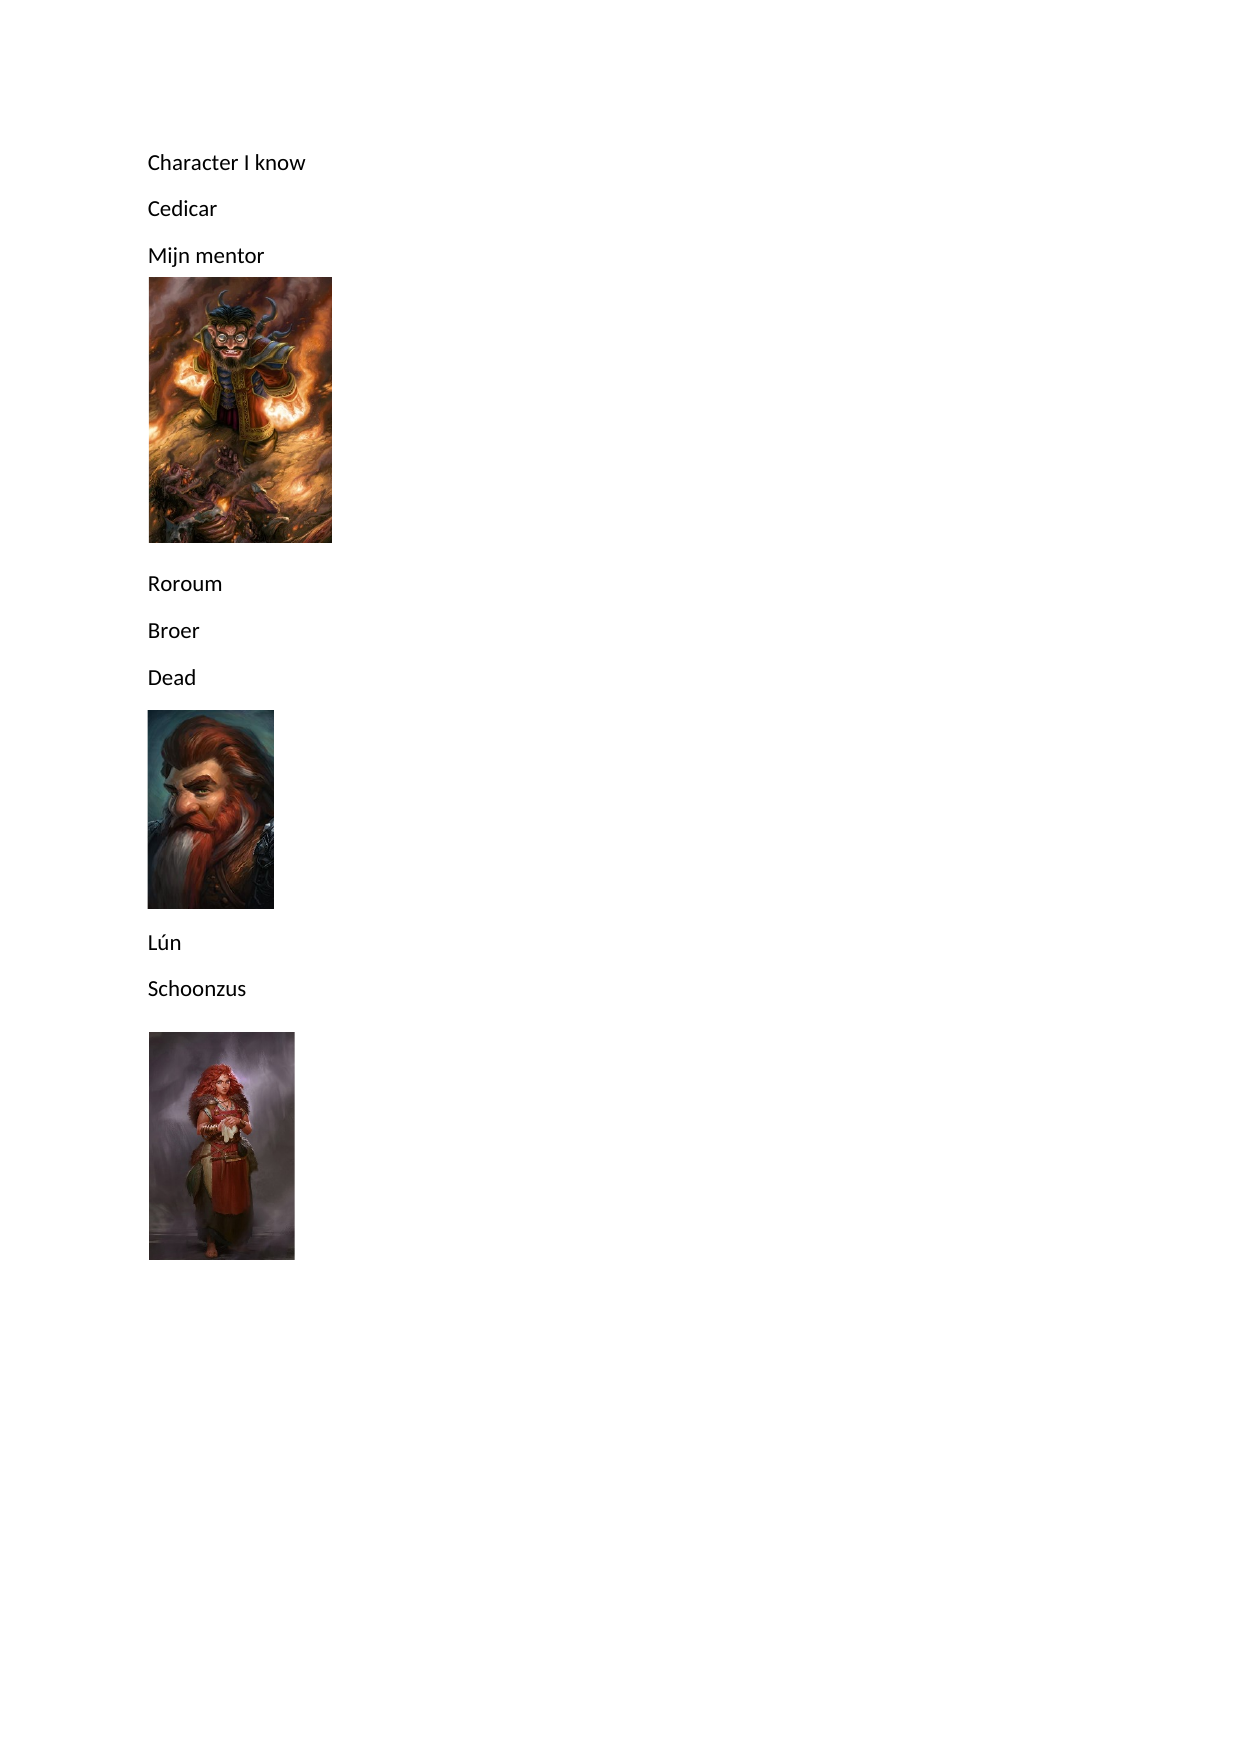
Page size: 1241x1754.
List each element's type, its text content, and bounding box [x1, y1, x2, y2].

text Cedicar [148, 194, 1093, 222]
picture [147, 277, 332, 540]
text Roroum [148, 569, 1093, 597]
text Schoonzus [148, 974, 1093, 1003]
text Lún [148, 928, 1093, 956]
text Mijn mentor [148, 241, 1093, 269]
picture [147, 1032, 295, 1257]
text Broer [148, 616, 1093, 644]
text Dead [148, 663, 1093, 691]
picture [147, 710, 274, 909]
text Character I know [148, 148, 1093, 176]
